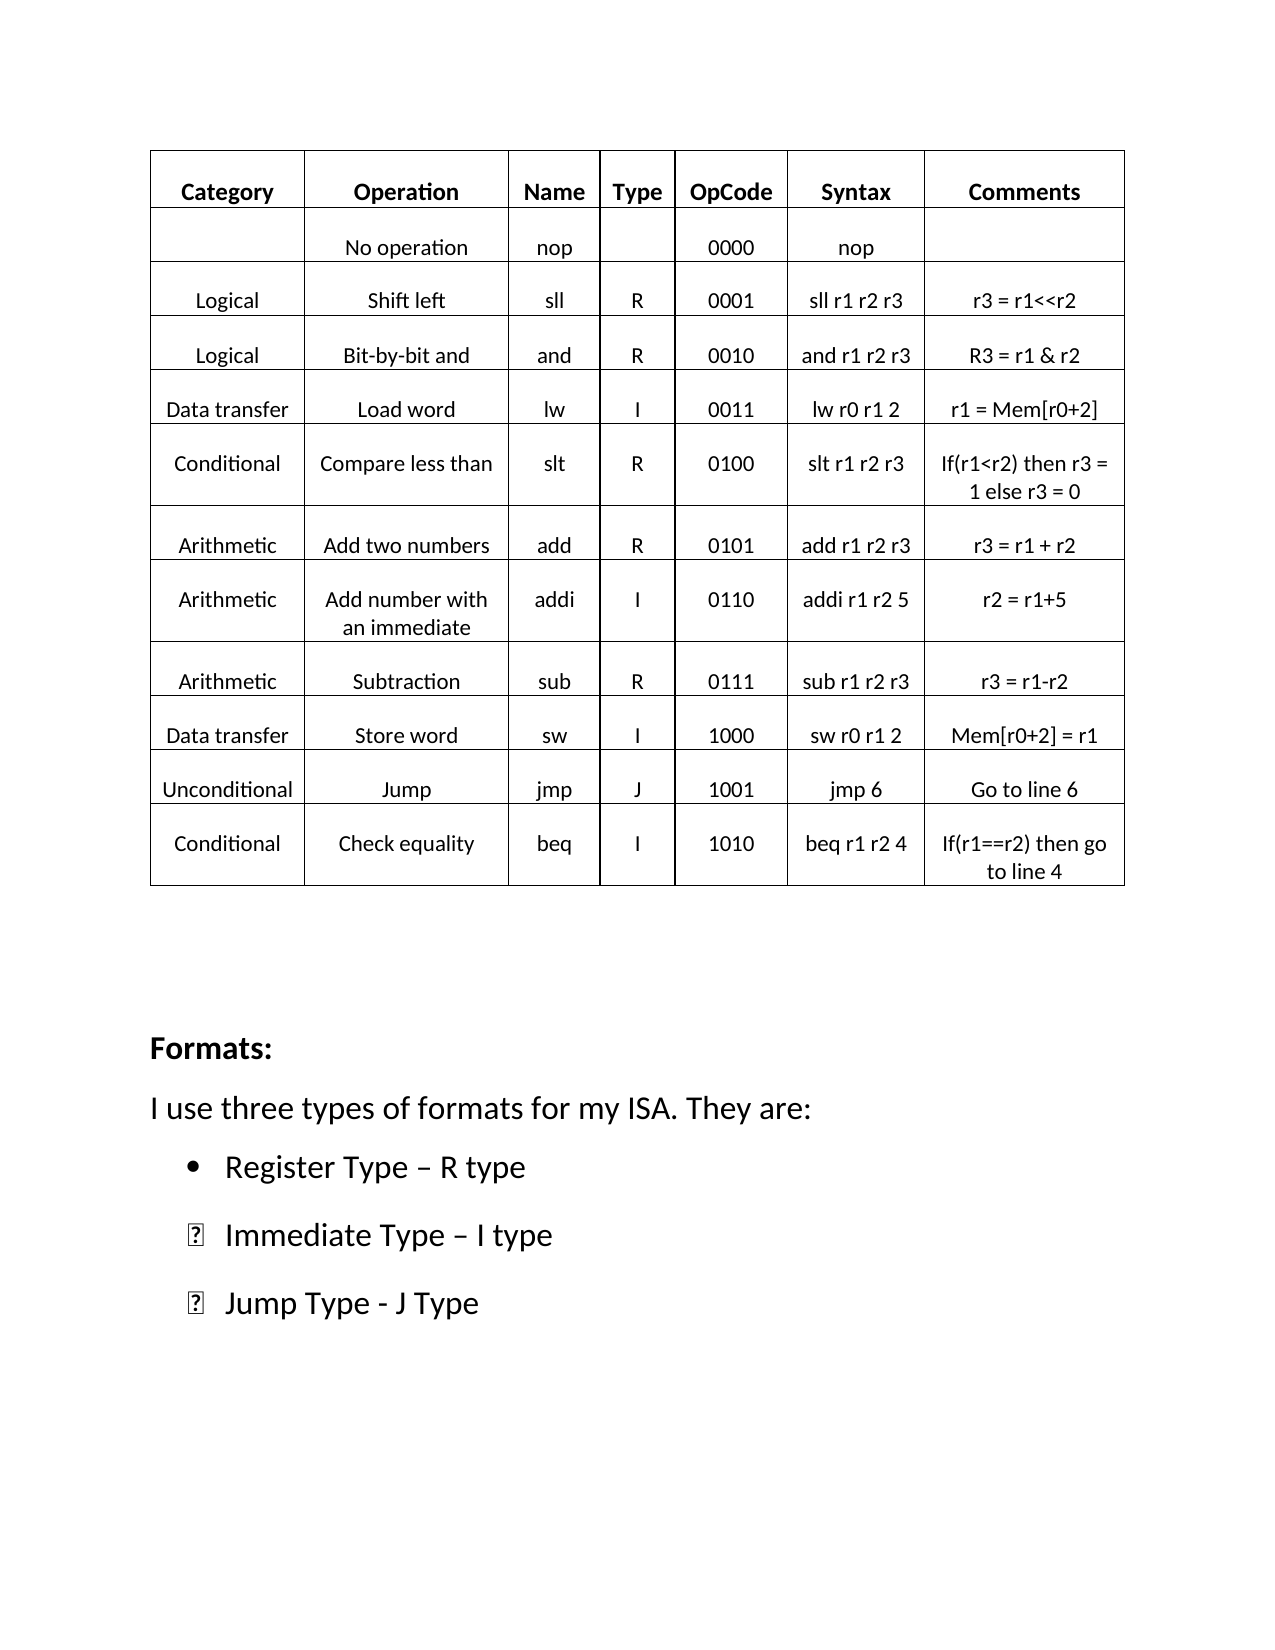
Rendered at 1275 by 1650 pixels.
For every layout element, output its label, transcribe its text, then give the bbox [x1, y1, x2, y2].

table_cell sub r1 r2 r3 [788, 642, 924, 695]
list Jump Type - J Type [187, 1282, 1125, 1322]
table_header OpCode [676, 151, 787, 207]
table_header Category [151, 151, 304, 207]
table_cell beq [509, 804, 599, 885]
table_cell Data transfer [151, 696, 304, 749]
table_cell slt [509, 424, 599, 505]
table_cell [151, 208, 304, 261]
table_cell sll r1 r2 r3 [788, 262, 924, 315]
table_cell Load word [305, 370, 508, 423]
table_cell sw [509, 696, 599, 749]
table_cell Store word [305, 696, 508, 749]
table_cell 1010 [676, 804, 787, 885]
table_cell Bit-by-bit and [305, 316, 508, 369]
table_cell R3 = r1 & r2 [925, 316, 1124, 369]
table_cell Arithmetic [151, 506, 304, 559]
table_header Operation [305, 151, 508, 207]
table_cell Check equality [305, 804, 508, 885]
table_cell Compare less than [305, 424, 508, 505]
table_cell jmp [509, 750, 599, 803]
table_cell [925, 208, 1124, 261]
table_cell 1000 [676, 696, 787, 749]
table_cell 0011 [676, 370, 787, 423]
table_cell Go to line 6 [925, 750, 1124, 803]
table_cell 1001 [676, 750, 787, 803]
table_cell Arithmetic [151, 560, 304, 641]
table_cell r3 = r1-r2 [925, 642, 1124, 695]
list Immediate Type – I type [187, 1214, 1125, 1255]
table_cell R [601, 642, 674, 695]
list Register Type – R type [187, 1147, 1125, 1187]
table_cell Conditional [151, 424, 304, 505]
table_header Syntax [788, 151, 924, 207]
table_cell If(r1<r2) then r3 = 1 else r3 = 0 [925, 424, 1124, 505]
table_cell Jump [305, 750, 508, 803]
table_cell R [601, 424, 674, 505]
table_header Name [509, 151, 599, 207]
table_cell sw r0 r1 2 [788, 696, 924, 749]
table_cell Logical [151, 316, 304, 369]
table_cell R [601, 262, 674, 315]
table_cell r2 = r1+5 [925, 560, 1124, 641]
table_cell r1 = Mem[r0+2] [925, 370, 1124, 423]
table_header Comments [925, 151, 1124, 207]
text I use three types of formats for my ISA. They are: [150, 1087, 1125, 1127]
table_cell nop [509, 208, 599, 261]
table_cell add r1 r2 r3 [788, 506, 924, 559]
table_cell Subtraction [305, 642, 508, 695]
table_cell I [601, 696, 674, 749]
table_header Type [601, 151, 674, 207]
table_cell and [509, 316, 599, 369]
table_cell If(r1==r2) then go to line 4 [925, 804, 1124, 885]
table_cell Add number with an immediate [305, 560, 508, 641]
table_cell add [509, 506, 599, 559]
table_cell lw r0 r1 2 [788, 370, 924, 423]
table_cell 0010 [676, 316, 787, 369]
table_cell I [601, 560, 674, 641]
table_cell No operation [305, 208, 508, 261]
text Formats: [150, 1027, 1125, 1068]
table_cell Conditional [151, 804, 304, 885]
table_cell sll [509, 262, 599, 315]
table_cell Arithmetic [151, 642, 304, 695]
table_cell Data transfer [151, 370, 304, 423]
table_cell sub [509, 642, 599, 695]
table_cell jmp 6 [788, 750, 924, 803]
table_cell r3 = r1 + r2 [925, 506, 1124, 559]
table_cell I [601, 370, 674, 423]
table_cell beq r1 r2 4 [788, 804, 924, 885]
table_cell R [601, 506, 674, 559]
table_cell 0100 [676, 424, 787, 505]
table_cell I [601, 804, 674, 885]
table_cell 0110 [676, 560, 787, 641]
table_cell 0000 [676, 208, 787, 261]
table_cell lw [509, 370, 599, 423]
table_cell J [601, 750, 674, 803]
table_cell 0111 [676, 642, 787, 695]
table_cell Mem[r0+2] = r1 [925, 696, 1124, 749]
table_cell 0101 [676, 506, 787, 559]
table_cell nop [788, 208, 924, 261]
table_cell Add two numbers [305, 506, 508, 559]
table_cell slt r1 r2 r3 [788, 424, 924, 505]
table_cell Unconditional [151, 750, 304, 803]
table_cell addi r1 r2 5 [788, 560, 924, 641]
table_cell Logical [151, 262, 304, 315]
table_cell Shift left [305, 262, 508, 315]
table_cell addi [509, 560, 599, 641]
table_cell r3 = r1<<r2 [925, 262, 1124, 315]
table_cell 0001 [676, 262, 787, 315]
table_cell and r1 r2 r3 [788, 316, 924, 369]
table_cell R [601, 316, 674, 369]
table_cell [601, 208, 674, 261]
